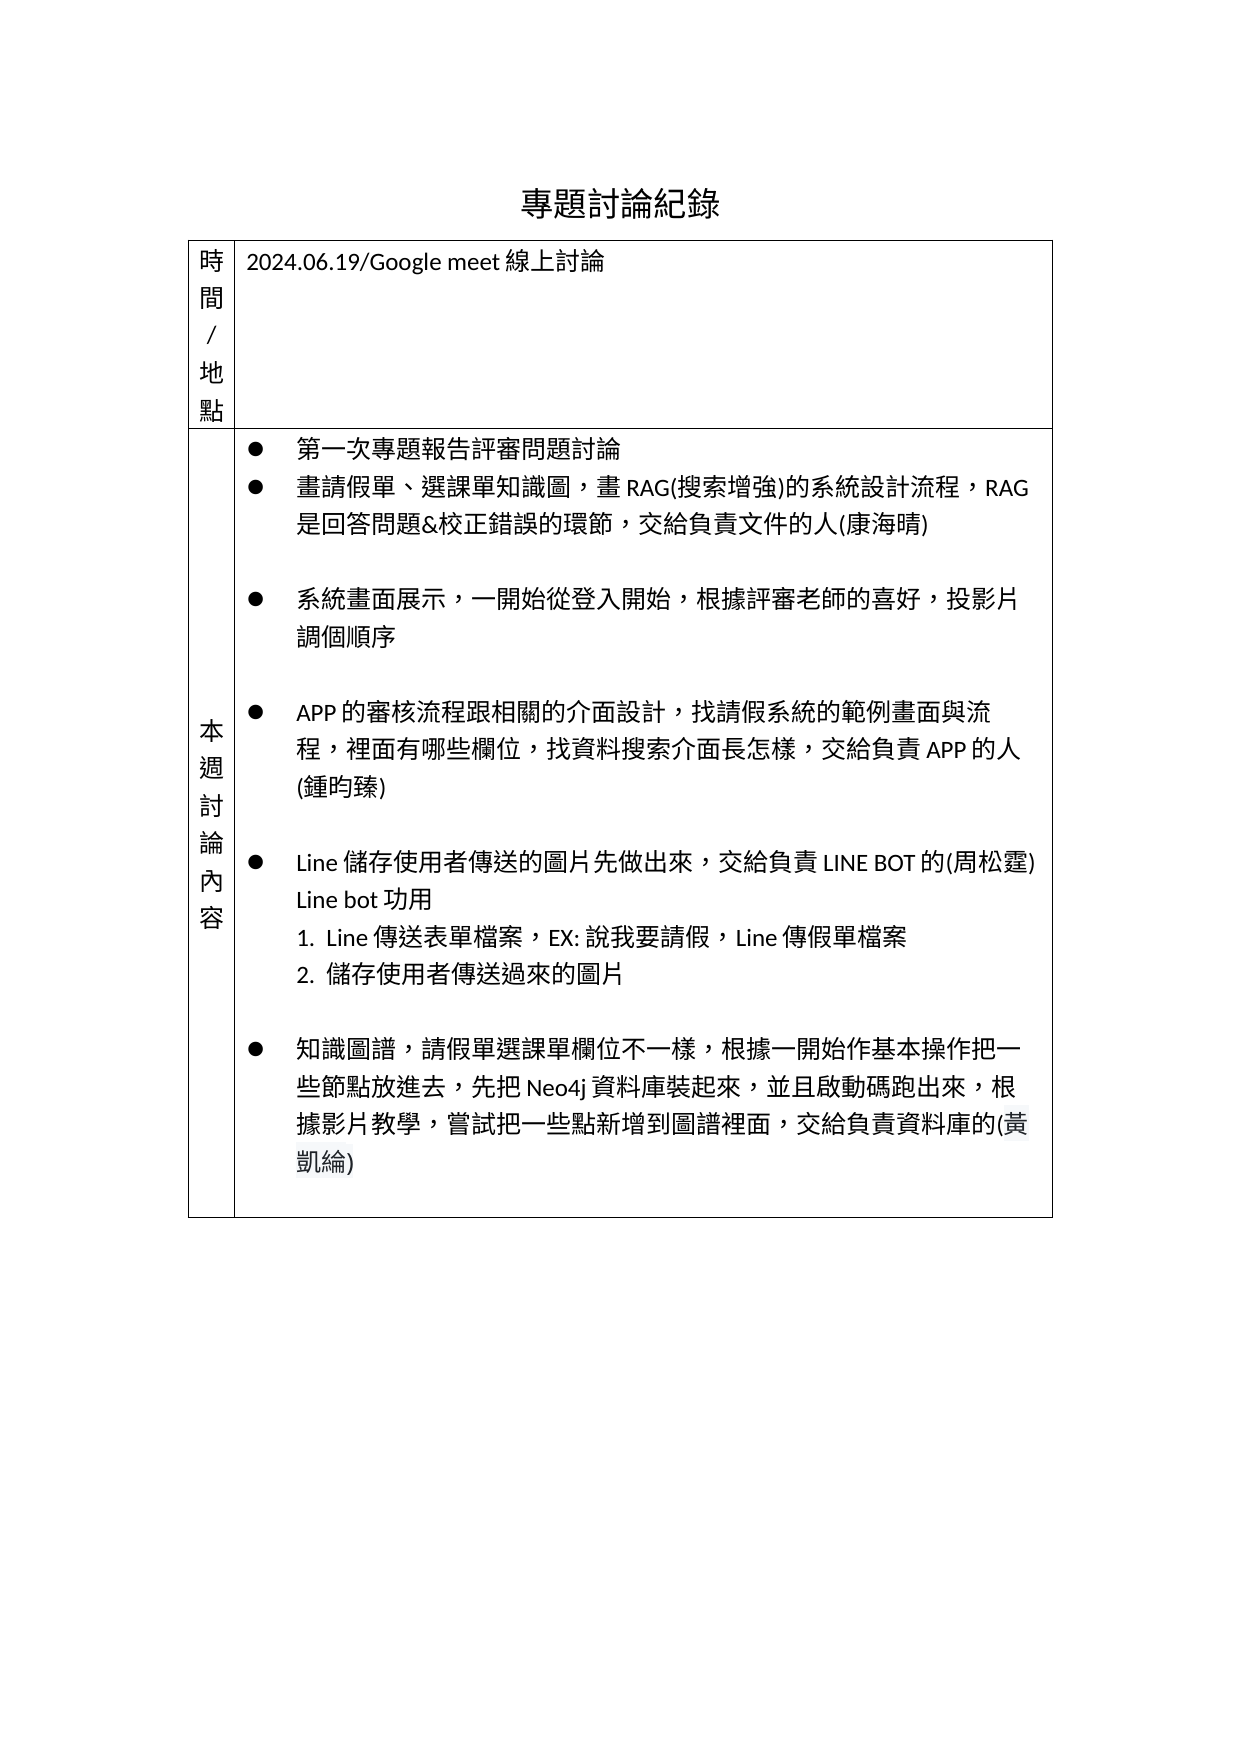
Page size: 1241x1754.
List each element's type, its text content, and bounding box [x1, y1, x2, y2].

table_cell 第一次專題報告評審問題討論 畫請假單、選課單知識圖，畫RAG(搜索增強)的系統設計流程，RAG是回答問題&校正錯誤的環節，交給負責文件的人(康海晴) 系統畫面展示，一開始從登入開始，根據評審老師的喜好，投影片調個順序 APP的審核流程跟相關的介面設計，找請假系統的範例畫面與流程，裡面有哪些欄位，找資料搜索介面長怎樣，交給負責APP的人(鍾昀臻) Line儲存使用者傳送的圖片先做出來，交給負責LINE BOT的(周松霆) Line bot功用 1. Line傳送表單檔案，EX: 說我要請假，Line傳假單檔案 2. 儲存使用者傳送過來的圖片 知識圖譜，請假單選課單欄位不一樣，根據一開始作基本操作把一些節點放進去，先把Neo4j資料庫裝起來，並且啟動碼跑出來，根據影片教學，嘗試把一些點新增到圖譜裡面，交給負責資料庫的(黃凱綸) [235, 429, 1052, 1217]
table_header 2024.06.19/Google meet線上討論 [235, 241, 1052, 428]
text 專題討論紀錄 [187, 164, 1053, 239]
table_cell 本週討論內容 [189, 429, 234, 1217]
table_header 時間/地點 [189, 241, 234, 428]
